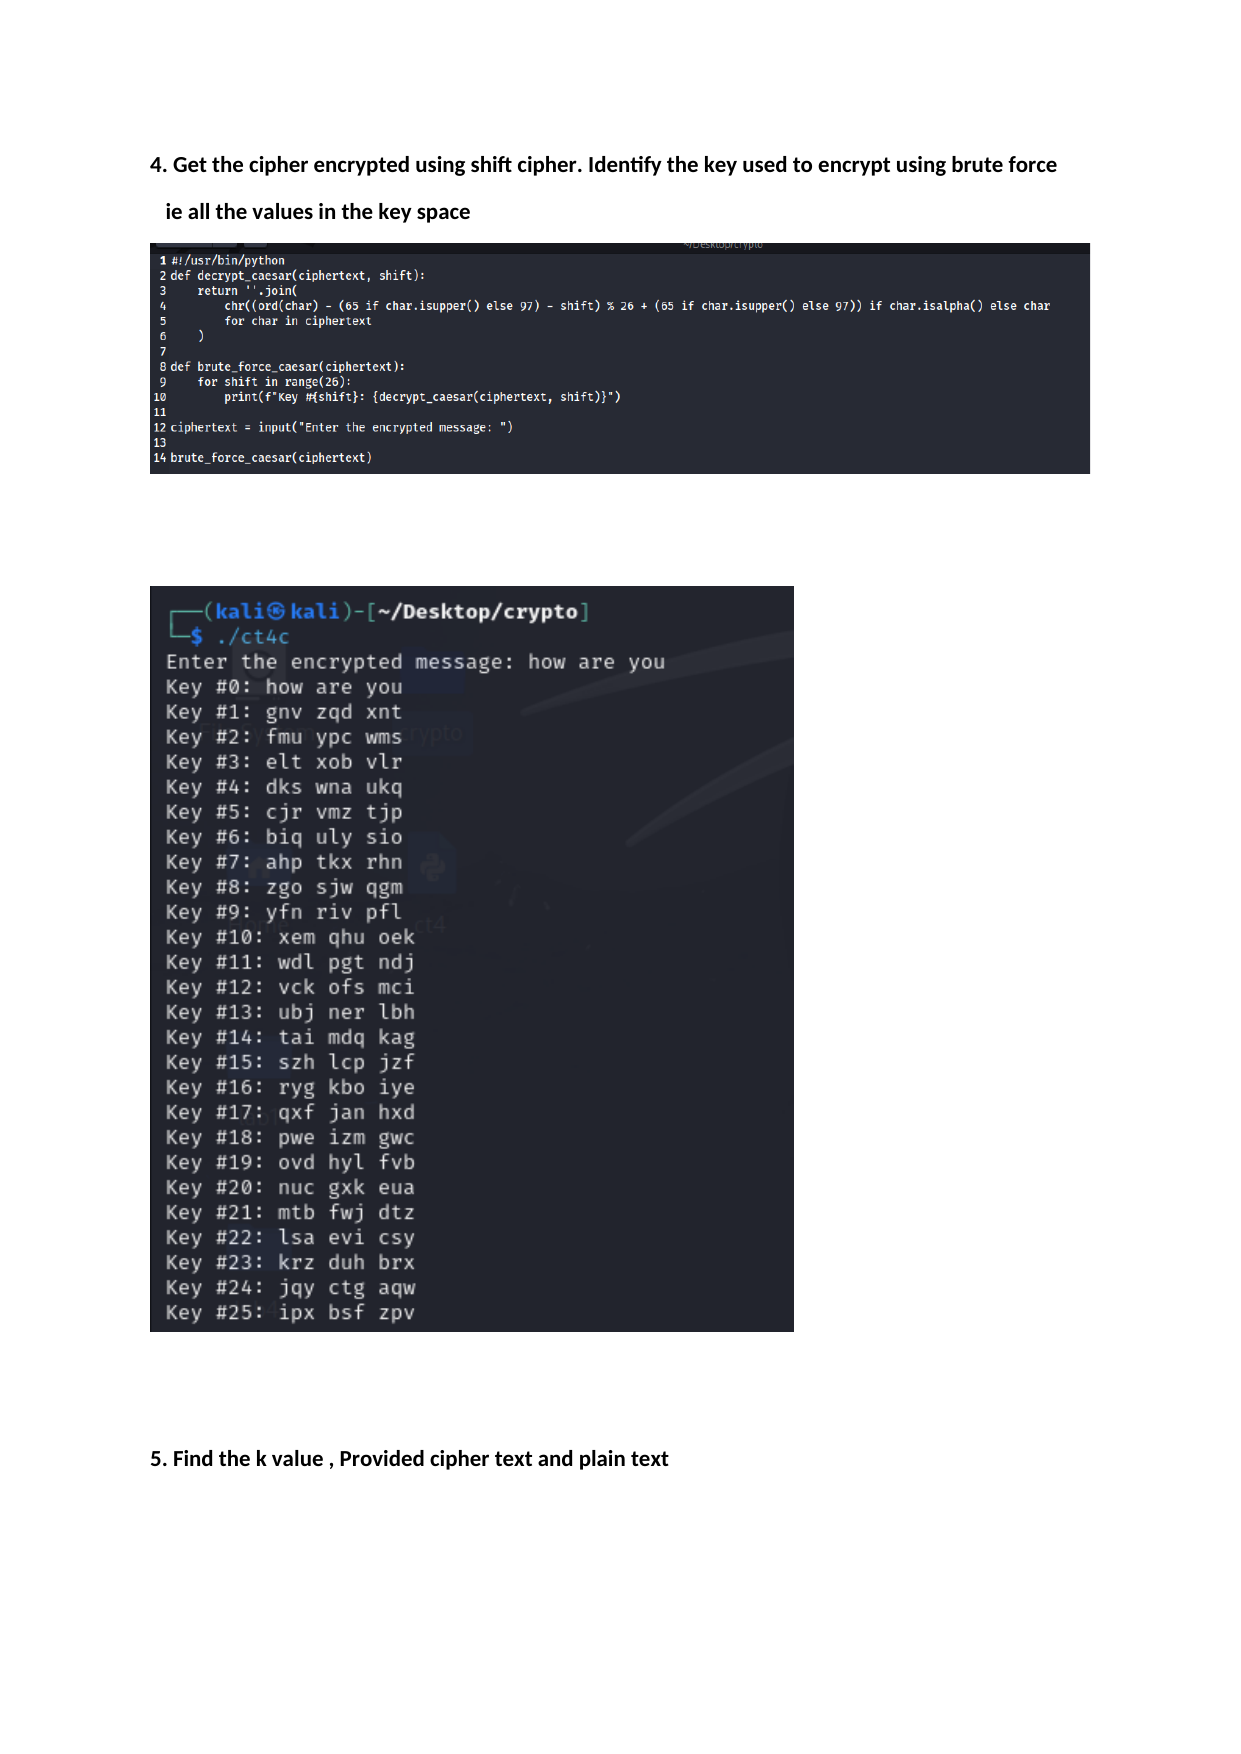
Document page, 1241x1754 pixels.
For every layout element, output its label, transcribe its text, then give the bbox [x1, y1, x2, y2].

picture [150, 586, 794, 1332]
text ie all the values in the key space [150, 197, 1090, 225]
text 4. Get the cipher encrypted using shift cipher. Identify the key used to encrypt using brute force [150, 150, 1090, 178]
picture [150, 243, 1091, 474]
text 5. Find the k value , Provided cipher text and plain text [150, 1444, 1090, 1472]
